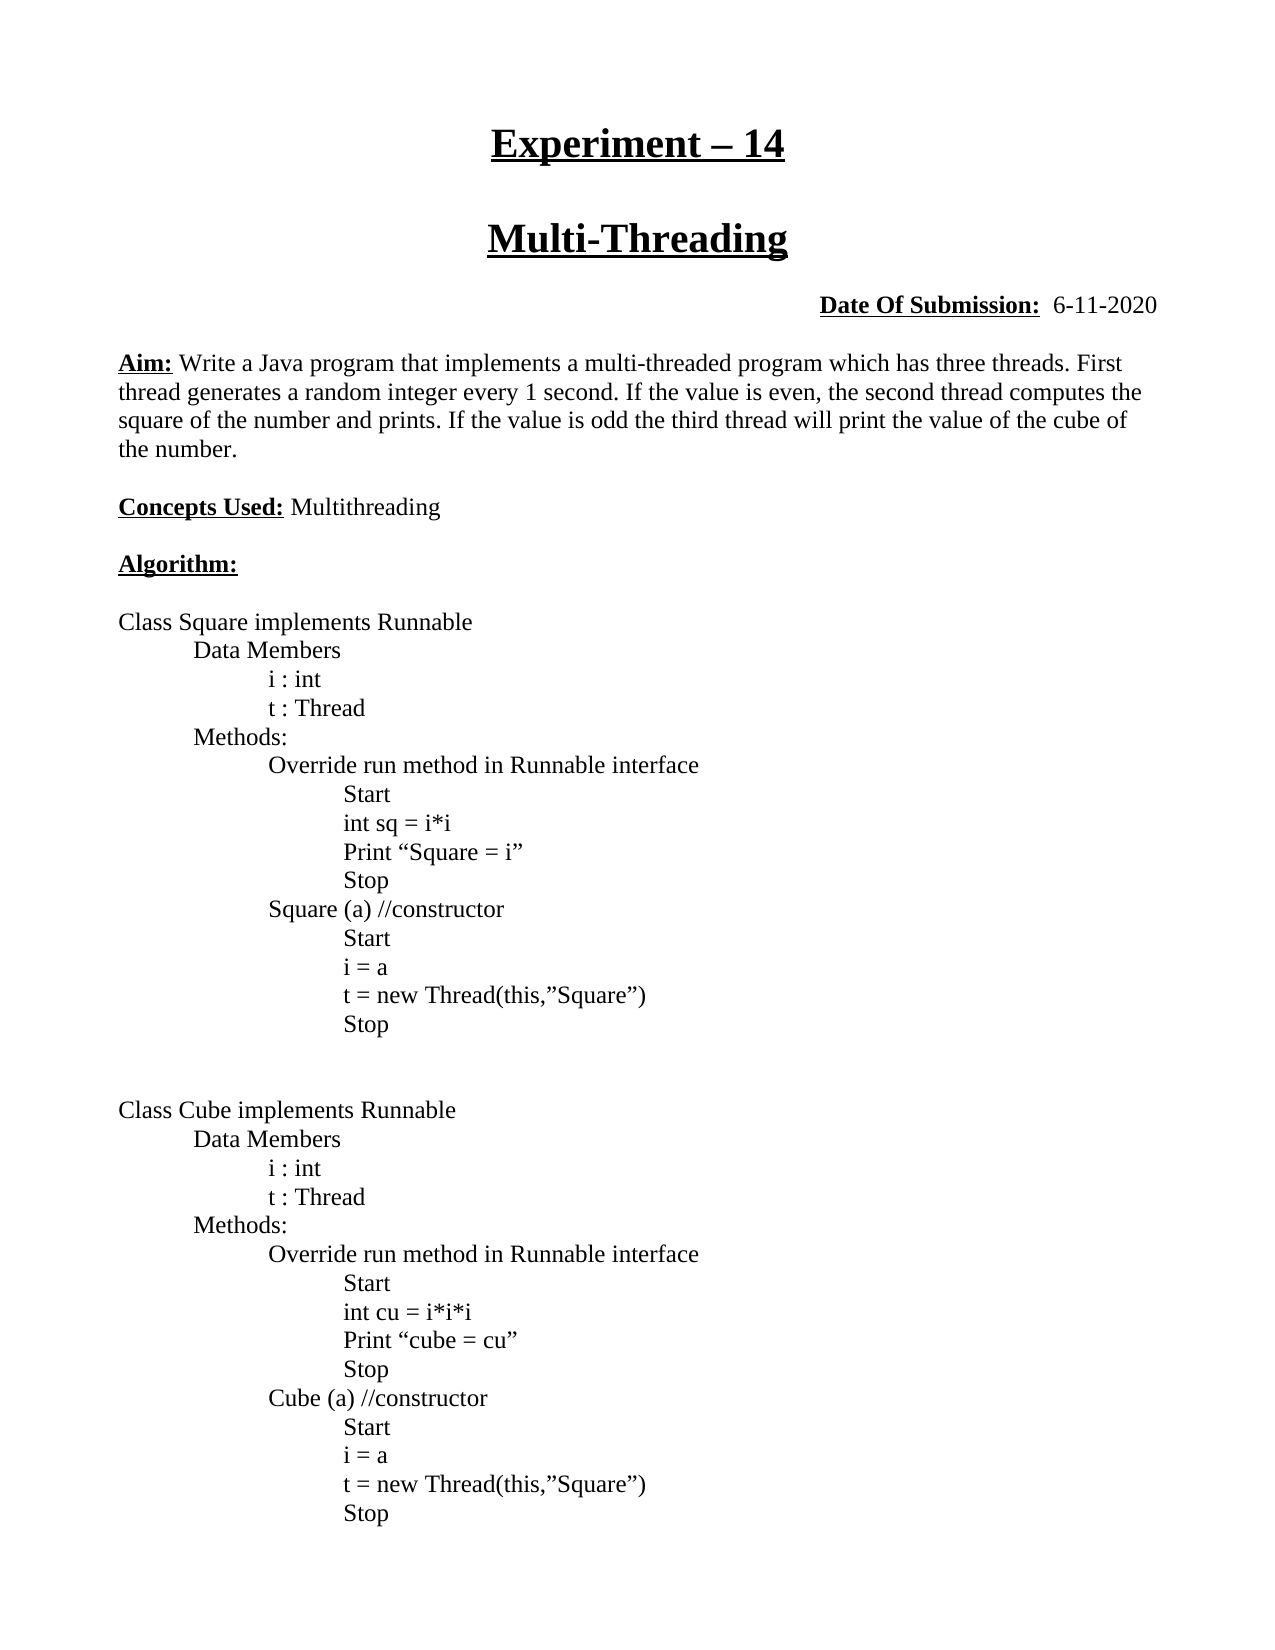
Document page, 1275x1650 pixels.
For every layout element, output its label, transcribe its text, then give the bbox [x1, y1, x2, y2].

text Start [118, 779, 1157, 808]
text Stop [118, 1354, 1157, 1383]
text i : int [193, 1153, 1157, 1182]
text Class Square implements Runnable [118, 607, 1157, 636]
text i : int [193, 664, 1157, 693]
text Experiment – 14 [118, 118, 1157, 166]
text Stop [118, 1009, 1157, 1038]
text Stop [118, 1498, 1157, 1527]
text Print “cube = cu” [118, 1326, 1157, 1354]
text Aim: Write a Java program that implements a multi-threaded program which has three threads. First thread generates a random integer every 1 second. If the value is even, the second thread computes the square of the number and prints. If the value is odd the third thread will print the value of the cube of the number. [118, 348, 1157, 463]
text t = new Thread(this,”Square”) [118, 981, 1157, 1009]
text Start [118, 1268, 1157, 1297]
text t = new Thread(this,”Square”) [118, 1469, 1157, 1498]
text i = a [118, 952, 1157, 981]
text Data Members [118, 1124, 1157, 1153]
text Square (a) //constructor [118, 894, 1157, 923]
text Multi-Threading [118, 214, 1157, 262]
text Class Cube implements Runnable [118, 1096, 1157, 1124]
text Start [118, 1412, 1157, 1441]
text Methods: [118, 1211, 1157, 1239]
text Concepts Used: Multithreading [118, 492, 1157, 521]
text Override run method in Runnable interface [118, 1239, 1157, 1268]
text Methods: [118, 722, 1157, 751]
text int cu = i*i*i [118, 1297, 1157, 1326]
text t : Thread [118, 1182, 1157, 1211]
text Date Of Submission: 6-11-2020 [118, 291, 1157, 319]
text Stop [118, 866, 1157, 894]
text t : Thread [118, 693, 1157, 722]
text Print “Square = i” [118, 837, 1157, 866]
text Data Members [118, 636, 1157, 664]
text int sq = i*i [118, 808, 1157, 837]
text Algorithm: [118, 549, 1157, 607]
text Start [118, 923, 1157, 952]
text Cube (a) //constructor [118, 1383, 1157, 1412]
text Override run method in Runnable interface [118, 751, 1157, 779]
text i = a [118, 1441, 1157, 1469]
